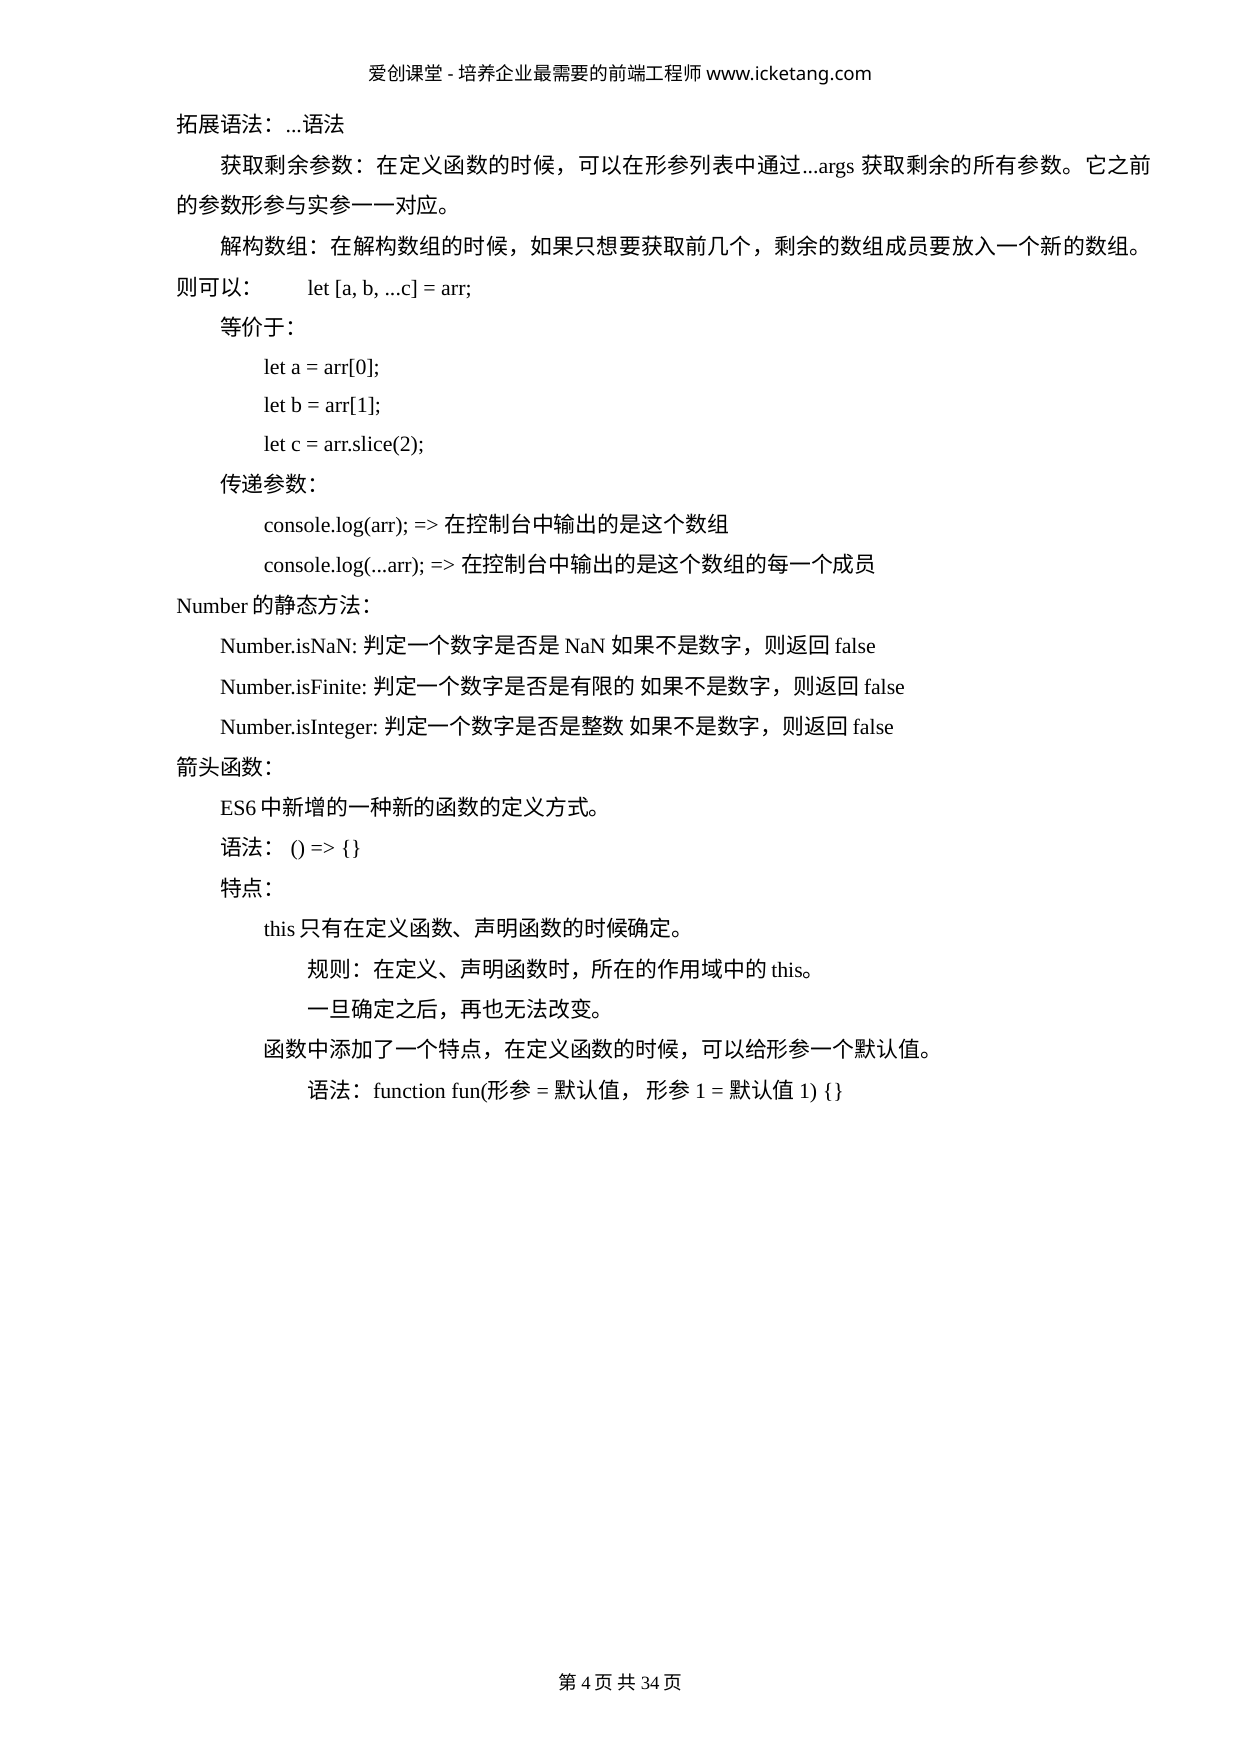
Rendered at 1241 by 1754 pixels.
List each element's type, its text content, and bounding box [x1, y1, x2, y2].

text 一旦确定之后，再也无法改变。 [263, 992, 1152, 1024]
text 解构数组：在解构数组的时候，如果只想要获取前几个，剩余的数组成员要放入一个新的数组。则可以： let [a, b, ...c] = arr; [176, 228, 1152, 302]
text 特点： [176, 870, 1152, 903]
text Number.isInteger: 判定一个数字是否是整数 如果不是数字，则返回false [176, 709, 1152, 741]
text 获取剩余参数：在定义函数的时候，可以在形参列表中通过...args 获取剩余的所有参数。它之前的参数形参与实参一一对应。 [176, 147, 1152, 221]
text let b = arr[1]; [220, 389, 1152, 421]
text this只有在定义函数、声明函数的时候确定。 [220, 911, 1152, 943]
text 拓展语法：...语法 [176, 107, 1152, 139]
text Number.isNaN: 判定一个数字是否是NaN 如果不是数字，则返回false [176, 628, 1152, 660]
text 等价于： [176, 309, 1152, 342]
text Number.isFinite: 判定一个数字是否是有限的 如果不是数字，则返回false [176, 668, 1152, 701]
text Number的静态方法： [176, 587, 1152, 620]
text 语法： () => {} [176, 830, 1152, 862]
text console.log(arr); => 在控制台中输出的是这个数组 [220, 507, 1152, 539]
text 传递参数： [220, 466, 1152, 499]
text 规则：在定义、声明函数时，所在的作用域中的this。 [263, 951, 1152, 984]
text let a = arr[0]; [220, 350, 1152, 382]
text ES6中新增的一种新的函数的定义方式。 [176, 789, 1152, 822]
text 语法：function fun(形参 = 默认值， 形参1 = 默认值1) {} [263, 1072, 1152, 1105]
text let c = arr.slice(2); [220, 427, 1152, 460]
text 函数中添加了一个特点，在定义函数的时候，可以给形参一个默认值。 [220, 1032, 1152, 1064]
text 箭头函数： [176, 749, 1152, 782]
text console.log(...arr); => 在控制台中输出的是这个数组的每一个成员 [220, 547, 1152, 579]
